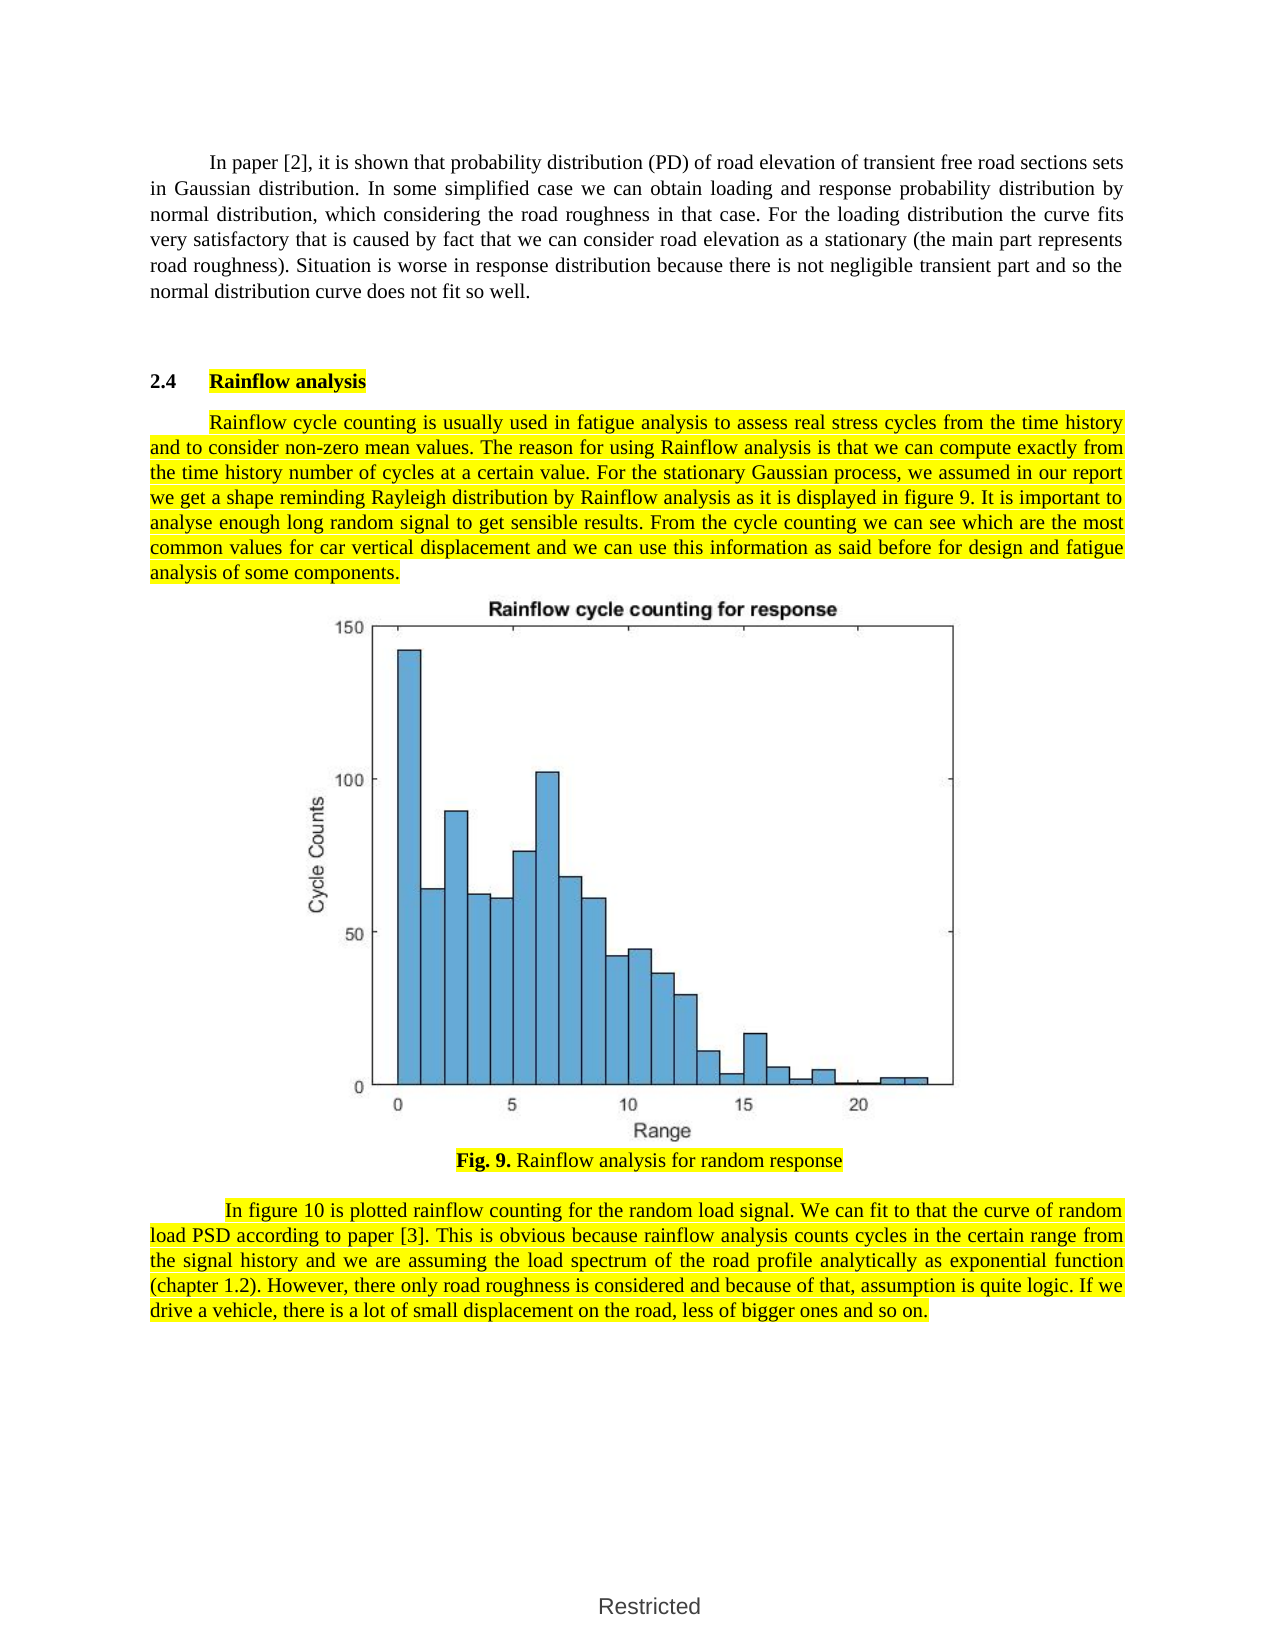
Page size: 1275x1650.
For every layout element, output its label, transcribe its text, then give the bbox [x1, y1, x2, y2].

subtitle Rainflow analysis [150, 368, 1125, 393]
picture [274, 584, 1025, 1147]
text In paper [2], it is shown that probability distribution (PD) of road elevation of transient free road sections sets in Gaussian distribution. In some simplified case we can obtain loading and response probability distribution by normal distribution, which considering the road roughness in that case. For the loading distribution the curve fits very satisfactory that is caused by fact that we can consider road elevation as a stationary (the main part represents road roughness). Situation is worse in response distribution because there is not negligible transient part and so the normal distribution curve does not fit so well. [150, 150, 1125, 303]
text Fig. 9. Rainflow analysis for random response [150, 1147, 1125, 1172]
